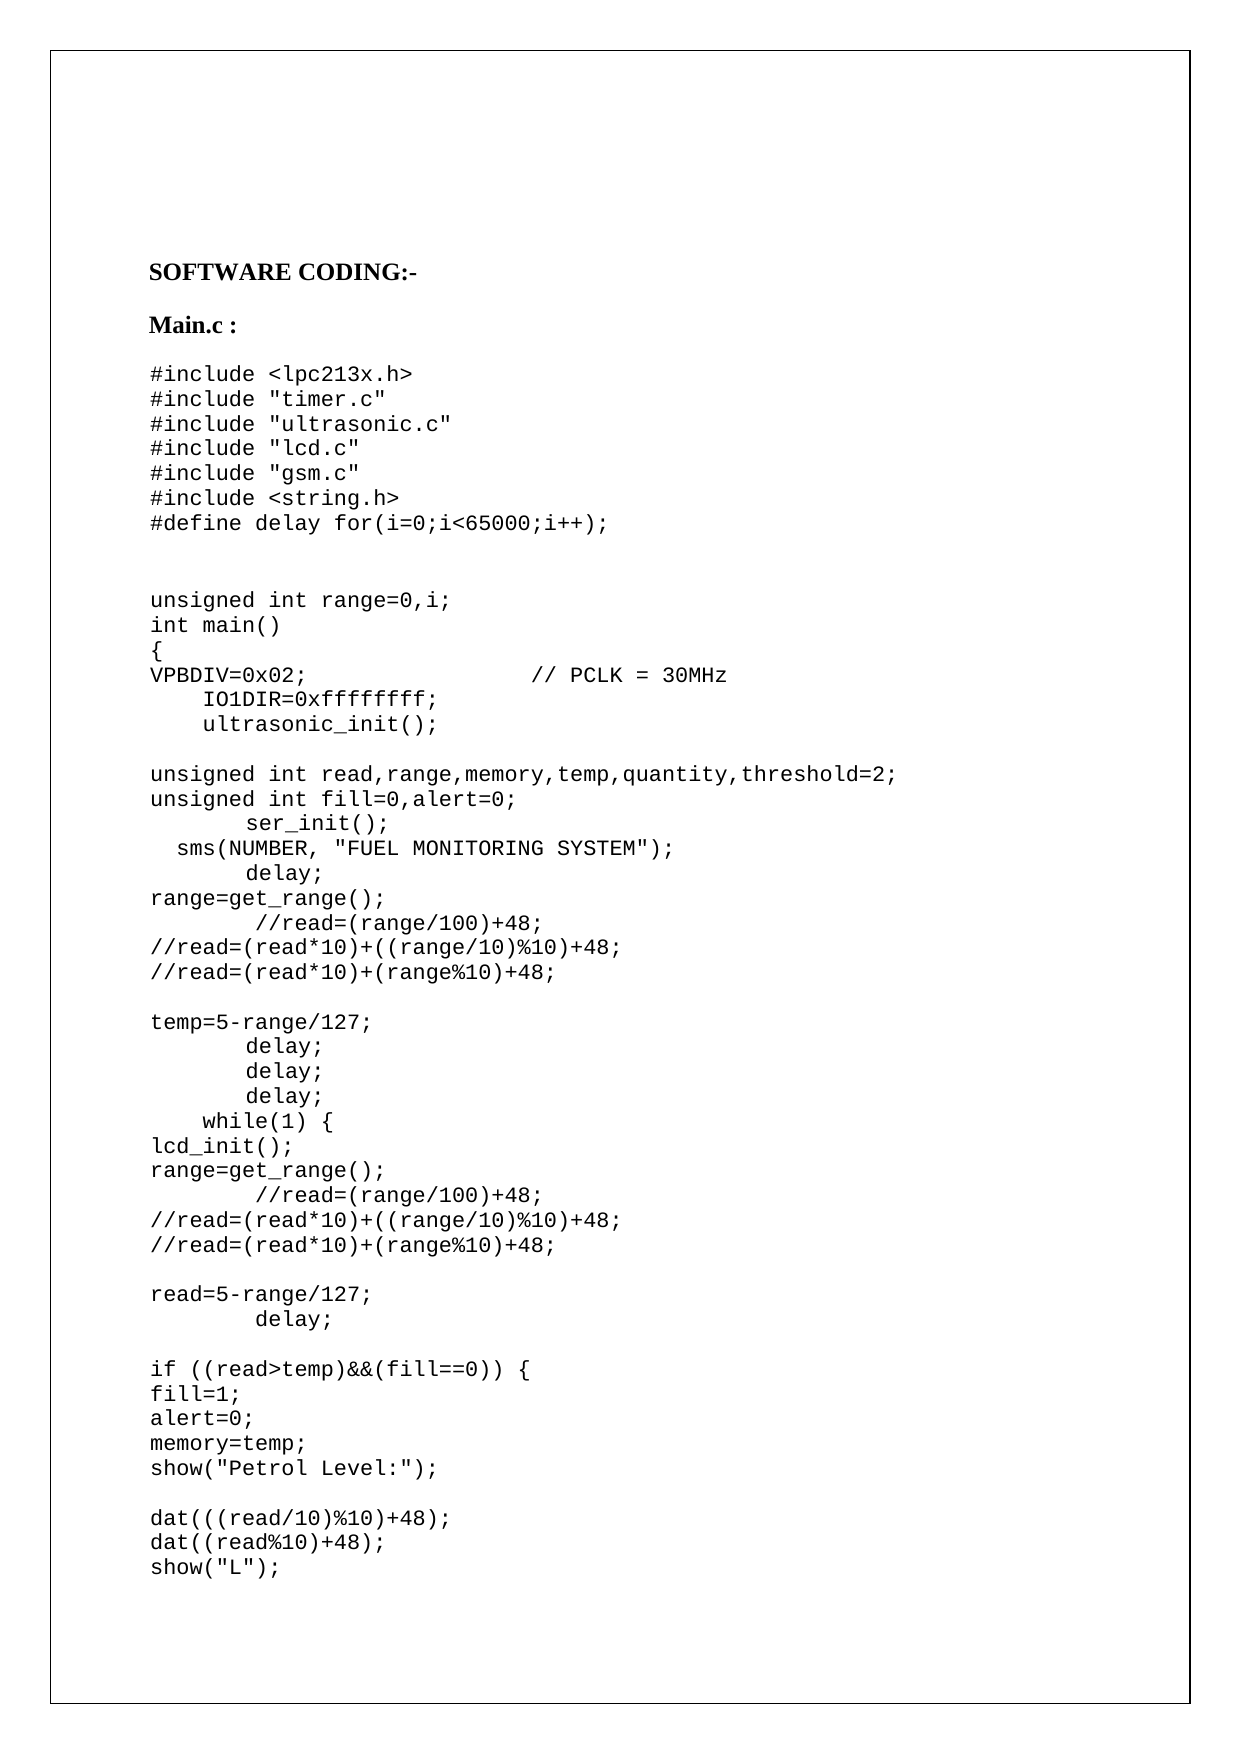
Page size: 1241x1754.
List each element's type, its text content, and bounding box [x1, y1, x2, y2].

text show("L"); [150, 1556, 1103, 1581]
text sms(NUMBER, "FUEL MONITORING SYSTEM"); [150, 837, 1103, 862]
text //read=(range/100)+48; [150, 1184, 1103, 1209]
text #include "lcd.c" [150, 437, 1103, 462]
text //read=(read*10)+(range%10)+48; [150, 1234, 1103, 1259]
text { [150, 639, 1103, 664]
text delay; [150, 1308, 1103, 1333]
text unsigned int range=0,i; [150, 589, 1103, 614]
text //read=(read*10)+((range/10)%10)+48; [150, 937, 1103, 961]
text dat(((read/10)%10)+48); [150, 1507, 1103, 1532]
text //read=(read*10)+(range%10)+48; [150, 961, 1103, 986]
text #include "timer.c" [150, 388, 1103, 413]
text #include <lpc213x.h> [150, 363, 1103, 388]
text show("Petrol Level:"); [150, 1457, 1103, 1482]
text delay; [150, 1036, 1103, 1061]
text memory=temp; [150, 1432, 1103, 1457]
text unsigned int read,range,memory,temp,quantity,threshold=2; [150, 763, 1103, 788]
text read=5-range/127; [150, 1284, 1103, 1308]
text //read=(read*10)+((range/10)%10)+48; [150, 1209, 1103, 1234]
text ser_init(); [150, 813, 1103, 837]
text VPBDIV=0x02; // PCLK = 30MHz [150, 664, 1103, 689]
text #include "gsm.c" [150, 462, 1103, 487]
text dat((read%10)+48); [150, 1532, 1103, 1556]
text fill=1; [150, 1383, 1103, 1408]
text #include "ultrasonic.c" [150, 413, 1103, 437]
text Main.c : [148, 310, 1103, 339]
text #define delay for(i=0;i<65000;i++); [150, 512, 1103, 537]
text range=get_range(); [150, 887, 1103, 912]
text //read=(range/100)+48; [150, 912, 1103, 937]
text IO1DIR=0xffffffff; [150, 689, 1103, 713]
text delay; [150, 1085, 1103, 1110]
text #include <string.h> [150, 487, 1103, 512]
text delay; [150, 1061, 1103, 1085]
text SOFTWARE CODING:- [148, 257, 1103, 285]
text if ((read>temp)&&(fill==0)) { [150, 1358, 1103, 1383]
text delay; [150, 862, 1103, 887]
text lcd_init(); [150, 1135, 1103, 1160]
text int main() [150, 614, 1103, 639]
text while(1) { [150, 1110, 1103, 1135]
text temp=5-range/127; [150, 1011, 1103, 1036]
text unsigned int fill=0,alert=0; [150, 788, 1103, 813]
text ultrasonic_init(); [150, 713, 1103, 738]
text range=get_range(); [150, 1160, 1103, 1184]
text alert=0; [150, 1408, 1103, 1432]
